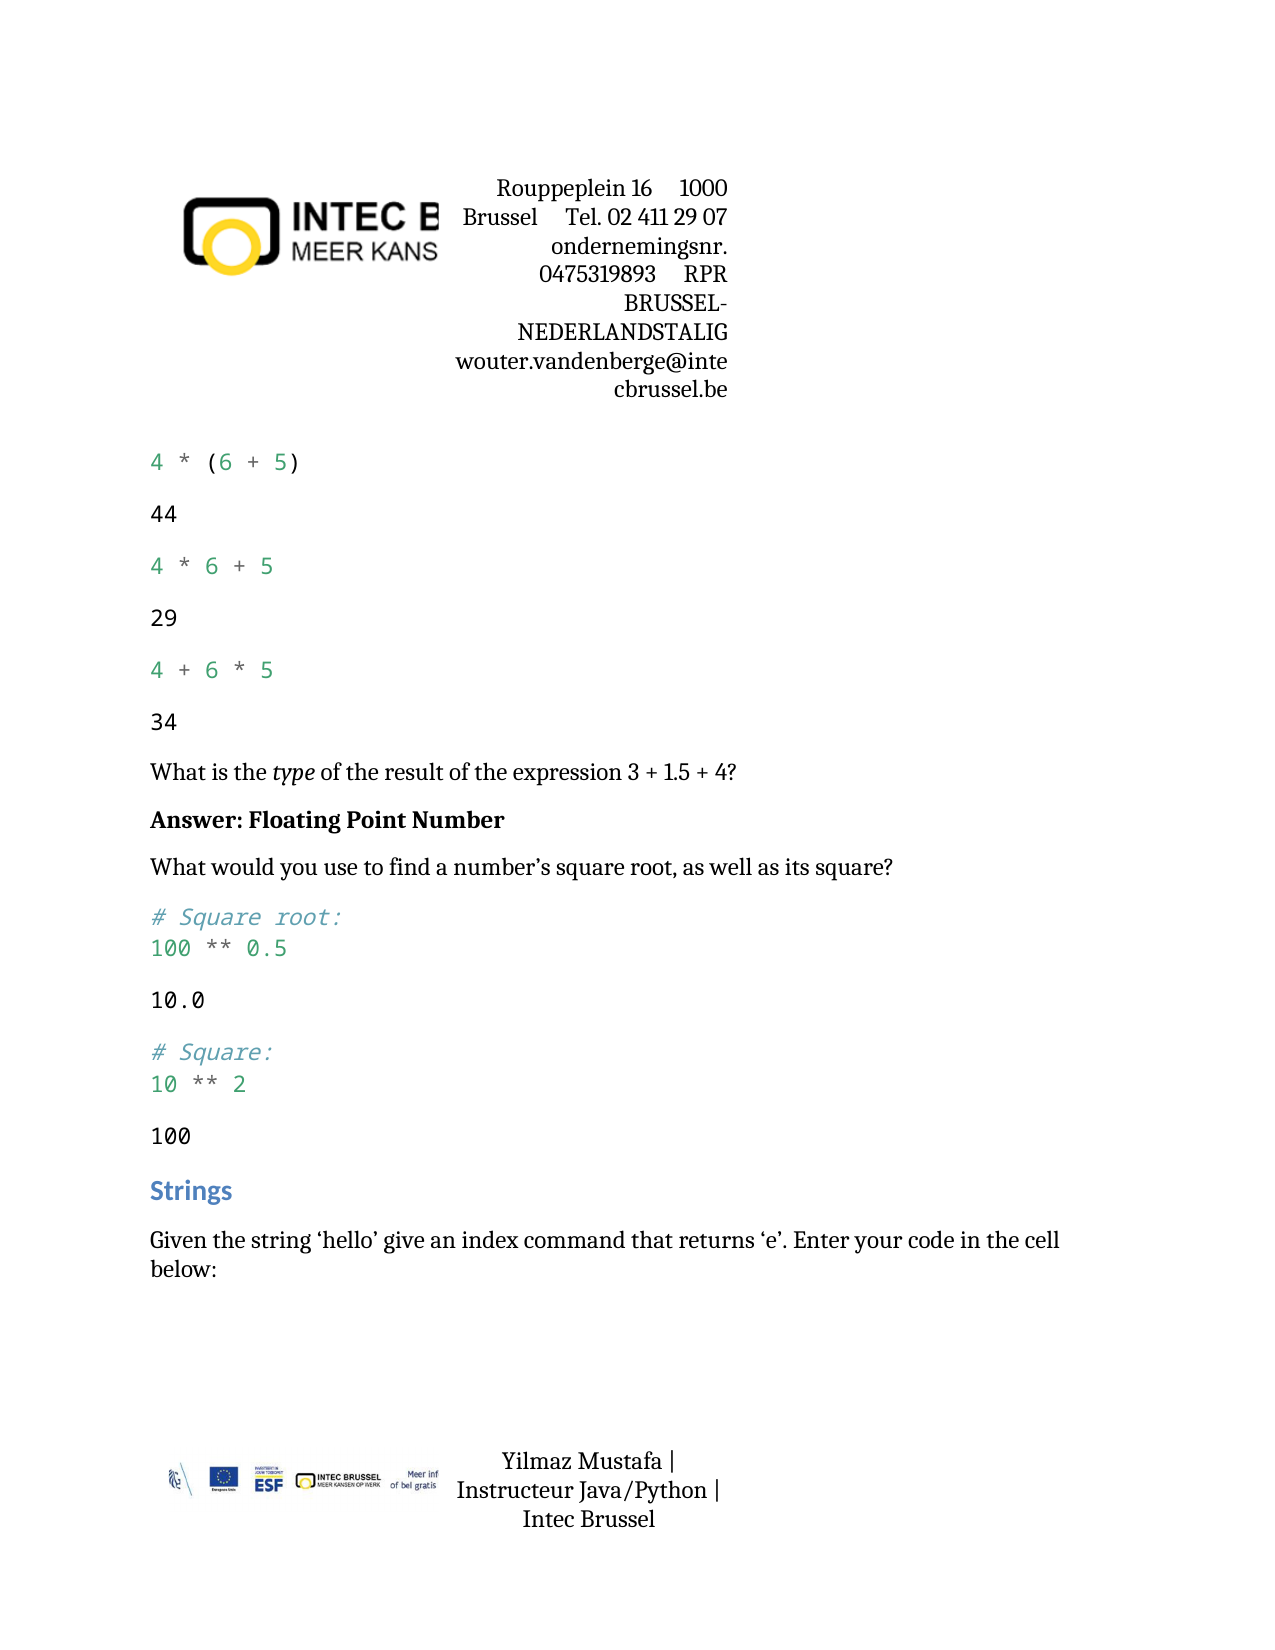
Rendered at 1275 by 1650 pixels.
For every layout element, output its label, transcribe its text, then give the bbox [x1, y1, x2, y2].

text 44 [150, 498, 1125, 529]
text 4 * 6 + 5 [150, 550, 1125, 581]
text 4 + 6 * 5 [150, 654, 1125, 685]
picture [168, 174, 439, 293]
text # Square root: 100 ** 0.5 [150, 901, 1125, 963]
picture [168, 1447, 439, 1512]
text 100 [150, 1119, 1125, 1151]
text What would you use to find a number’s square root, as well as its square? [150, 853, 1125, 882]
text 10.0 [150, 984, 1125, 1015]
text # Square: 10 ** 2 [150, 1036, 1125, 1099]
text Given the string ‘hello’ give an index command that returns ‘e’. Enter your code in the cell below: [150, 1226, 1125, 1283]
text 4 * (6 + 5) [150, 446, 1125, 477]
text What is the type of the result of the expression 3 + 1.5 + 4? [150, 758, 1125, 787]
text 29 [150, 602, 1125, 633]
subtitle Strings [150, 1172, 1125, 1207]
text 34 [150, 706, 1125, 737]
text Answer: Floating Point Number [150, 806, 1125, 834]
